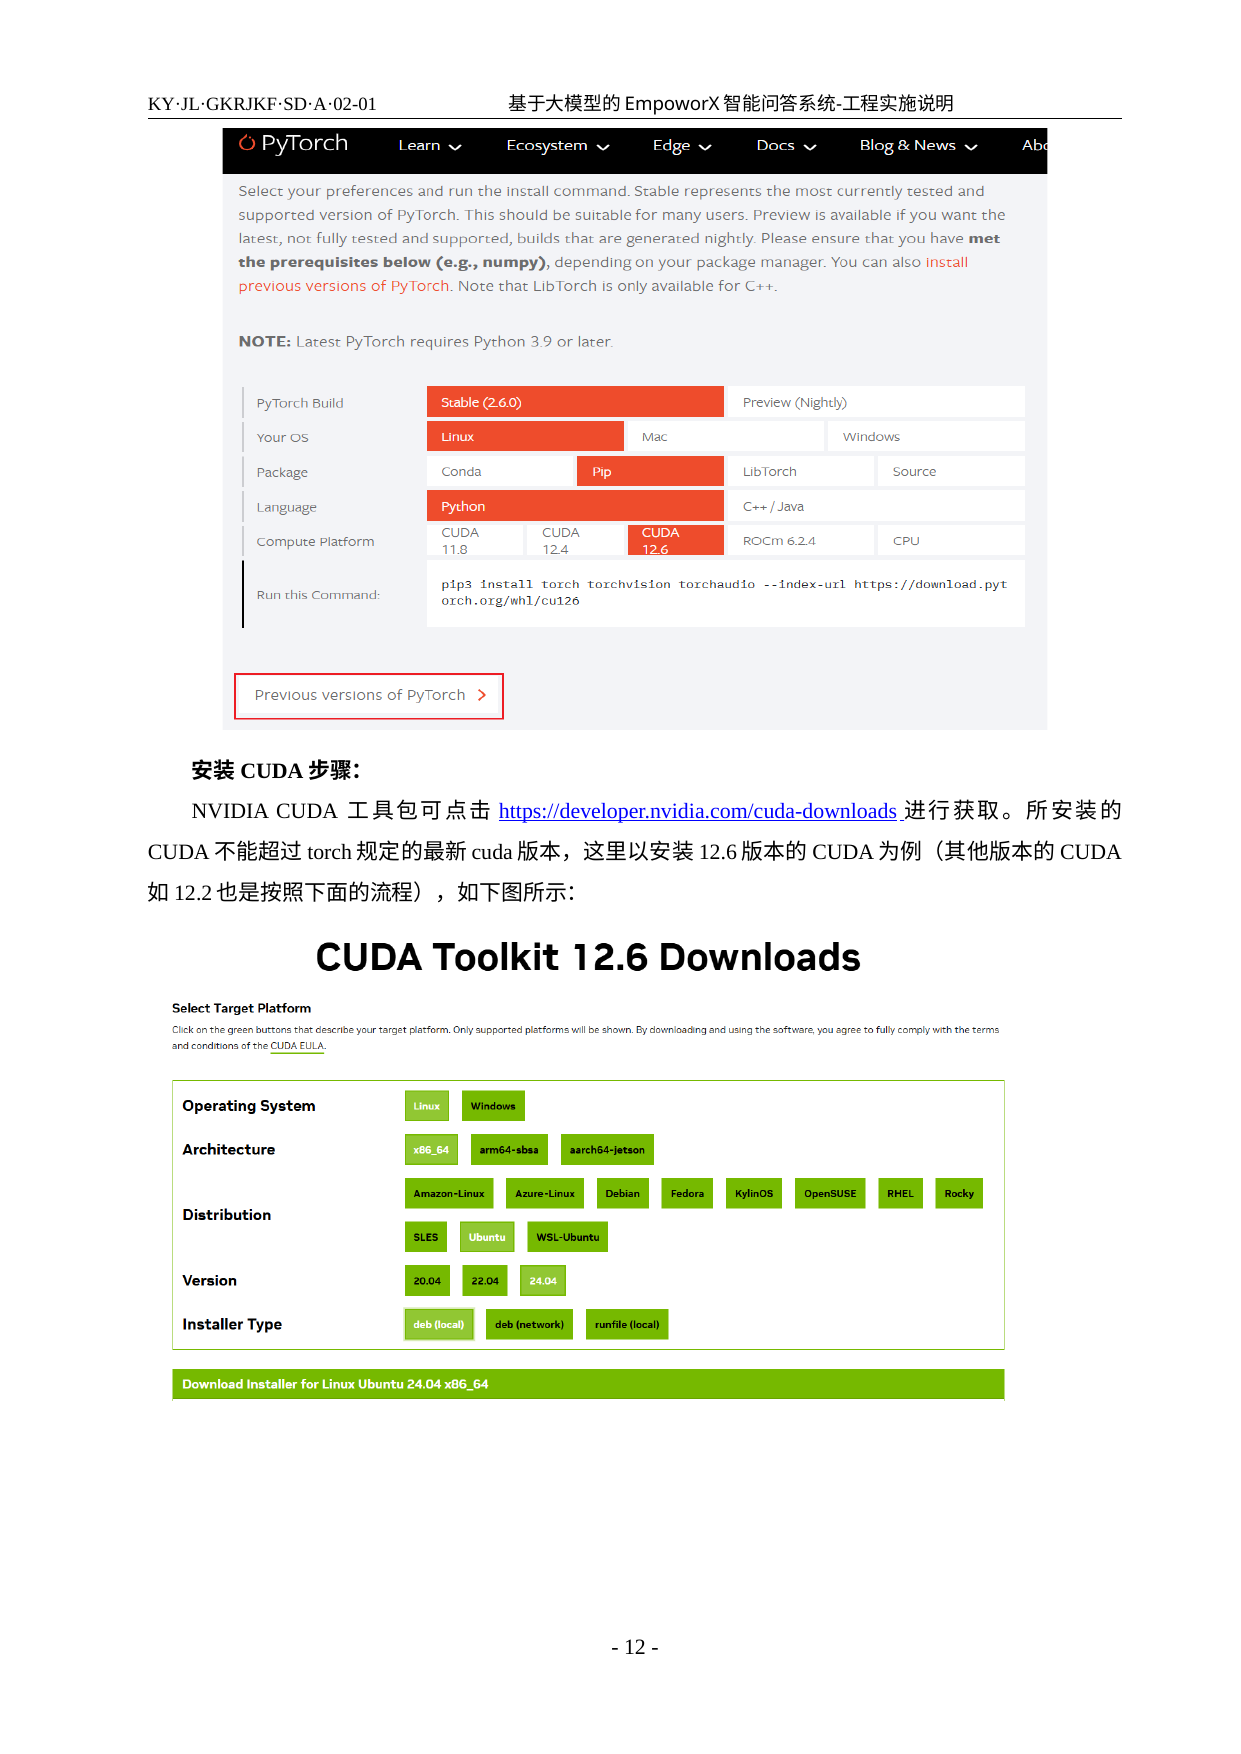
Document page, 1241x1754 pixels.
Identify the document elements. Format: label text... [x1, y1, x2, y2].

picture [147, 914, 1013, 1401]
text 安装 CUDA步骤： [148, 753, 1122, 785]
picture [222, 128, 1048, 730]
text NVIDIA CUDA 工具包可点击https://developer.nvidia.com/cuda-downloads进行获取。所安装的CUDA不能超过torch规定的最新cuda版本，这里以安装12.6版本的CUDA为例（其他版本的CUDA如12.2也是按照下面的流程），如下图所示： [148, 793, 1122, 907]
